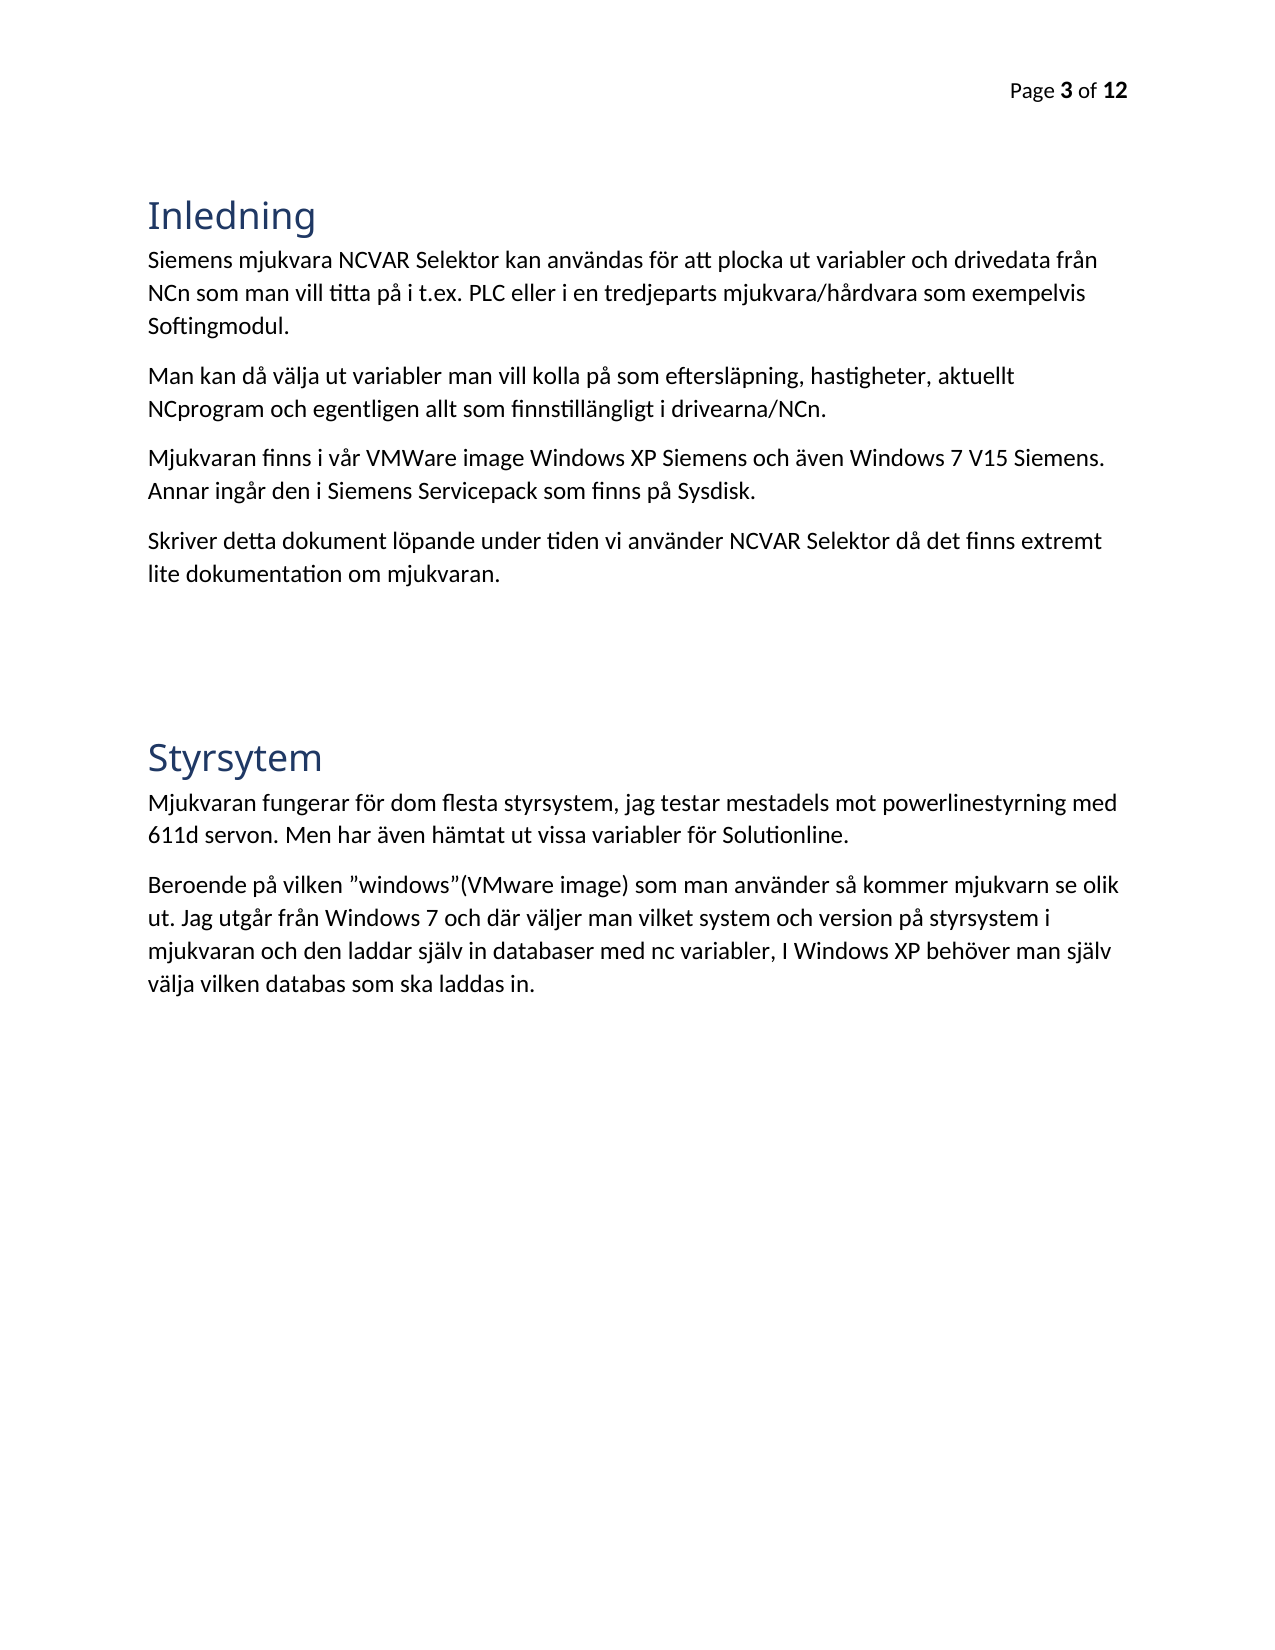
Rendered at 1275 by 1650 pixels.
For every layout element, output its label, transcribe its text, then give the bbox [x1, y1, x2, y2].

subtitle Inledning [148, 189, 1127, 240]
text Man kan då välja ut variabler man vill kolla på som eftersläpning, hastigheter, aktuellt NCprogram och egentligen allt som finnstillängligt i drivearna/NCn. [148, 360, 1127, 423]
text Mjukvaran fungerar för dom flesta styrsystem, jag testar mestadels mot powerlinestyrning med 611d servon. Men har även hämtat ut vissa variabler för Solutionline. [148, 787, 1127, 850]
subtitle Styrsytem [148, 732, 1127, 783]
text Beroende på vilken ”windows”(VMware image) som man använder så kommer mjukvarn se olik ut. Jag utgår från Windows 7 och där väljer man vilket system och version på styrsystem i mjukvaran och den laddar själv in databaser med nc variabler, I Windows XP behöver man själv välja vilken databas som ska laddas in. [148, 869, 1127, 998]
text Mjukvaran finns i vår VMWare image Windows XP Siemens och även Windows 7 V15 Siemens. Annar ingår den i Siemens Servicepack som finns på Sysdisk. [148, 442, 1127, 506]
text Siemens mjukvara NCVAR Selektor kan användas för att plocka ut variabler och drivedata från NCn som man vill titta på i t.ex. PLC eller i en tredjeparts mjukvara/hårdvara som exempelvis Softingmodul. [148, 244, 1127, 341]
text Skriver detta dokument löpande under tiden vi använder NCVAR Selektor då det finns extremt lite dokumentation om mjukvaran. [148, 525, 1127, 588]
